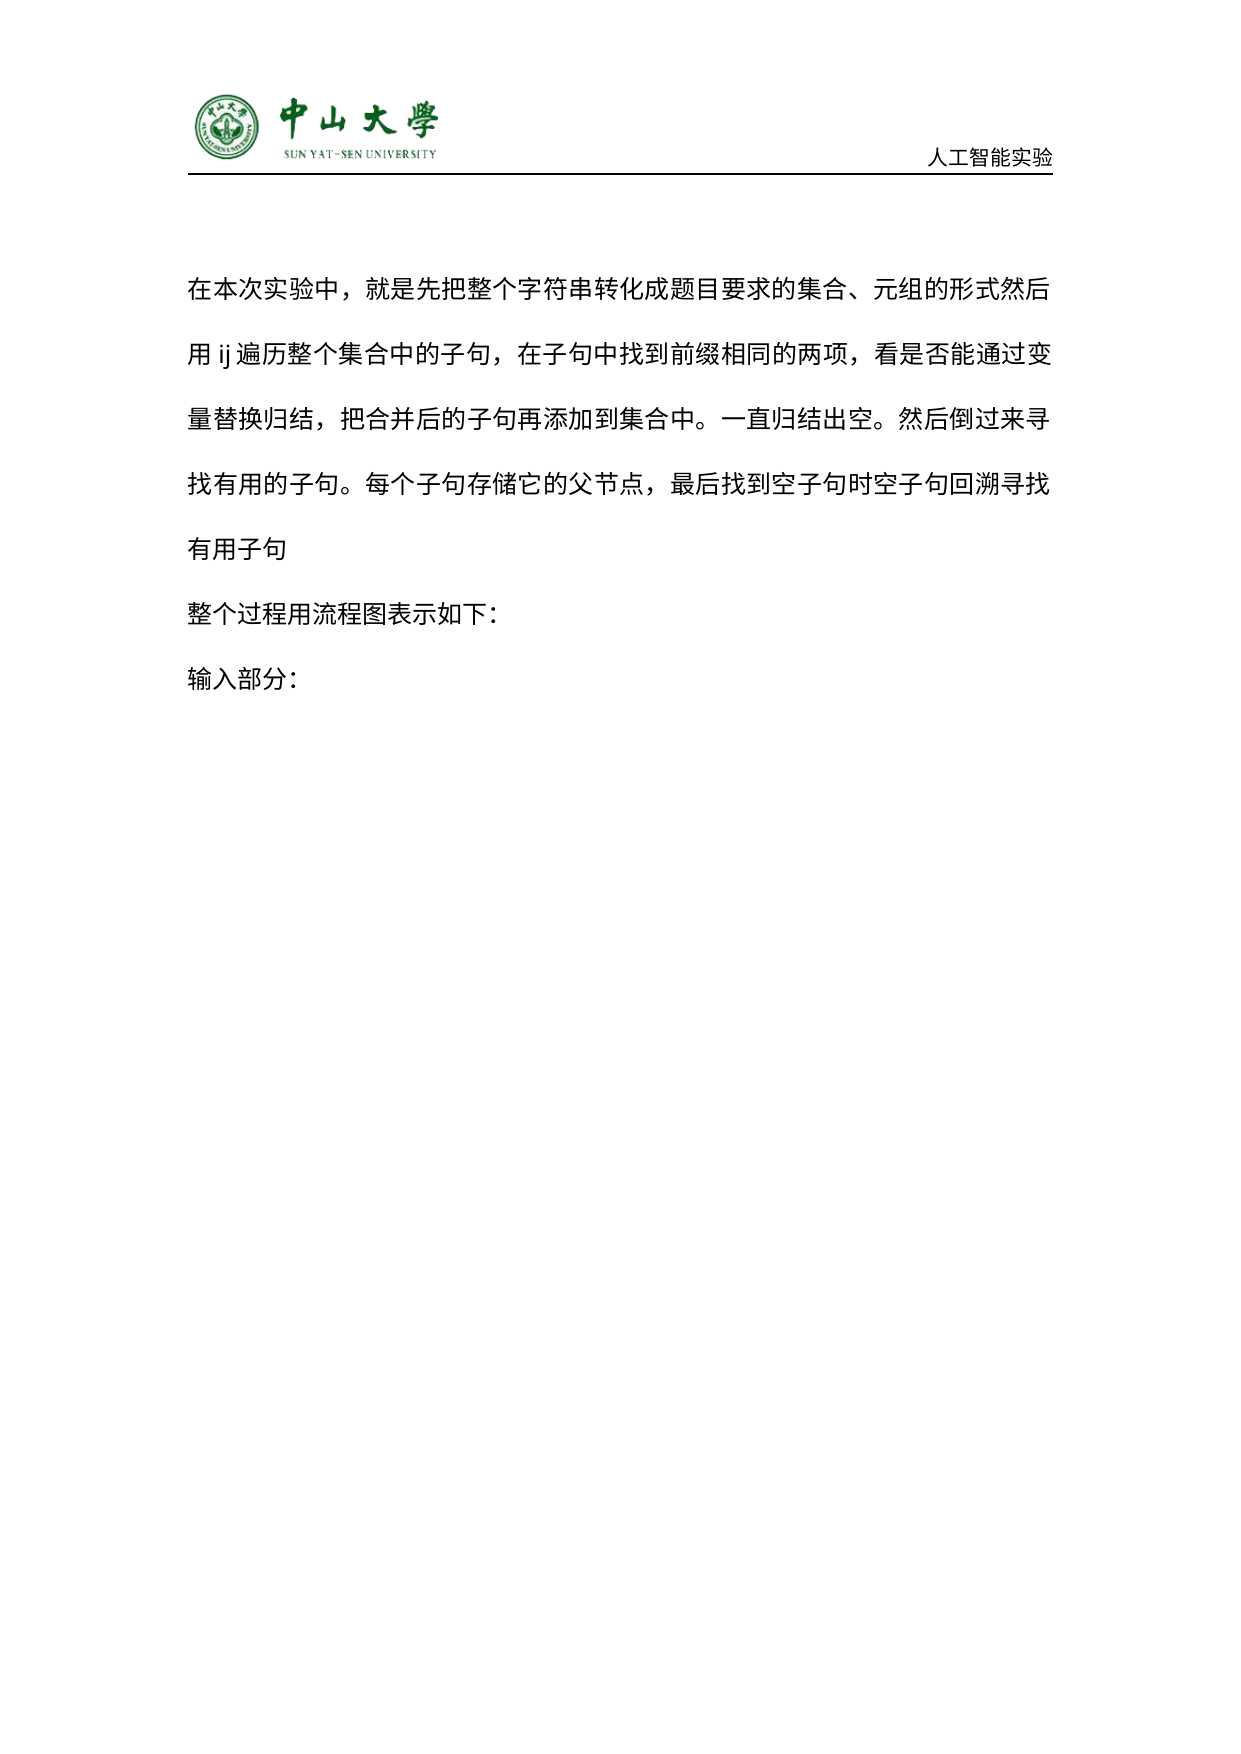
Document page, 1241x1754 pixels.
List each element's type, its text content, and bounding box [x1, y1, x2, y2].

picture [187, 88, 451, 166]
text 输入部分： [187, 646, 1053, 711]
text 整个过程用流程图表示如下： [187, 581, 1053, 646]
text 在本次实验中，就是先把整个字符串转化成题目要求的集合、元组的形式然后用ij遍历整个集合中的子句，在子句中找到前缀相同的两项，看是否能通过变量替换归结，把合并后的子句再添加到集合中。一直归结出空。然后倒过来寻找有用的子句。每个子句存储它的父节点，最后找到空子句时空子句回溯寻找有用子句 [187, 256, 1053, 581]
